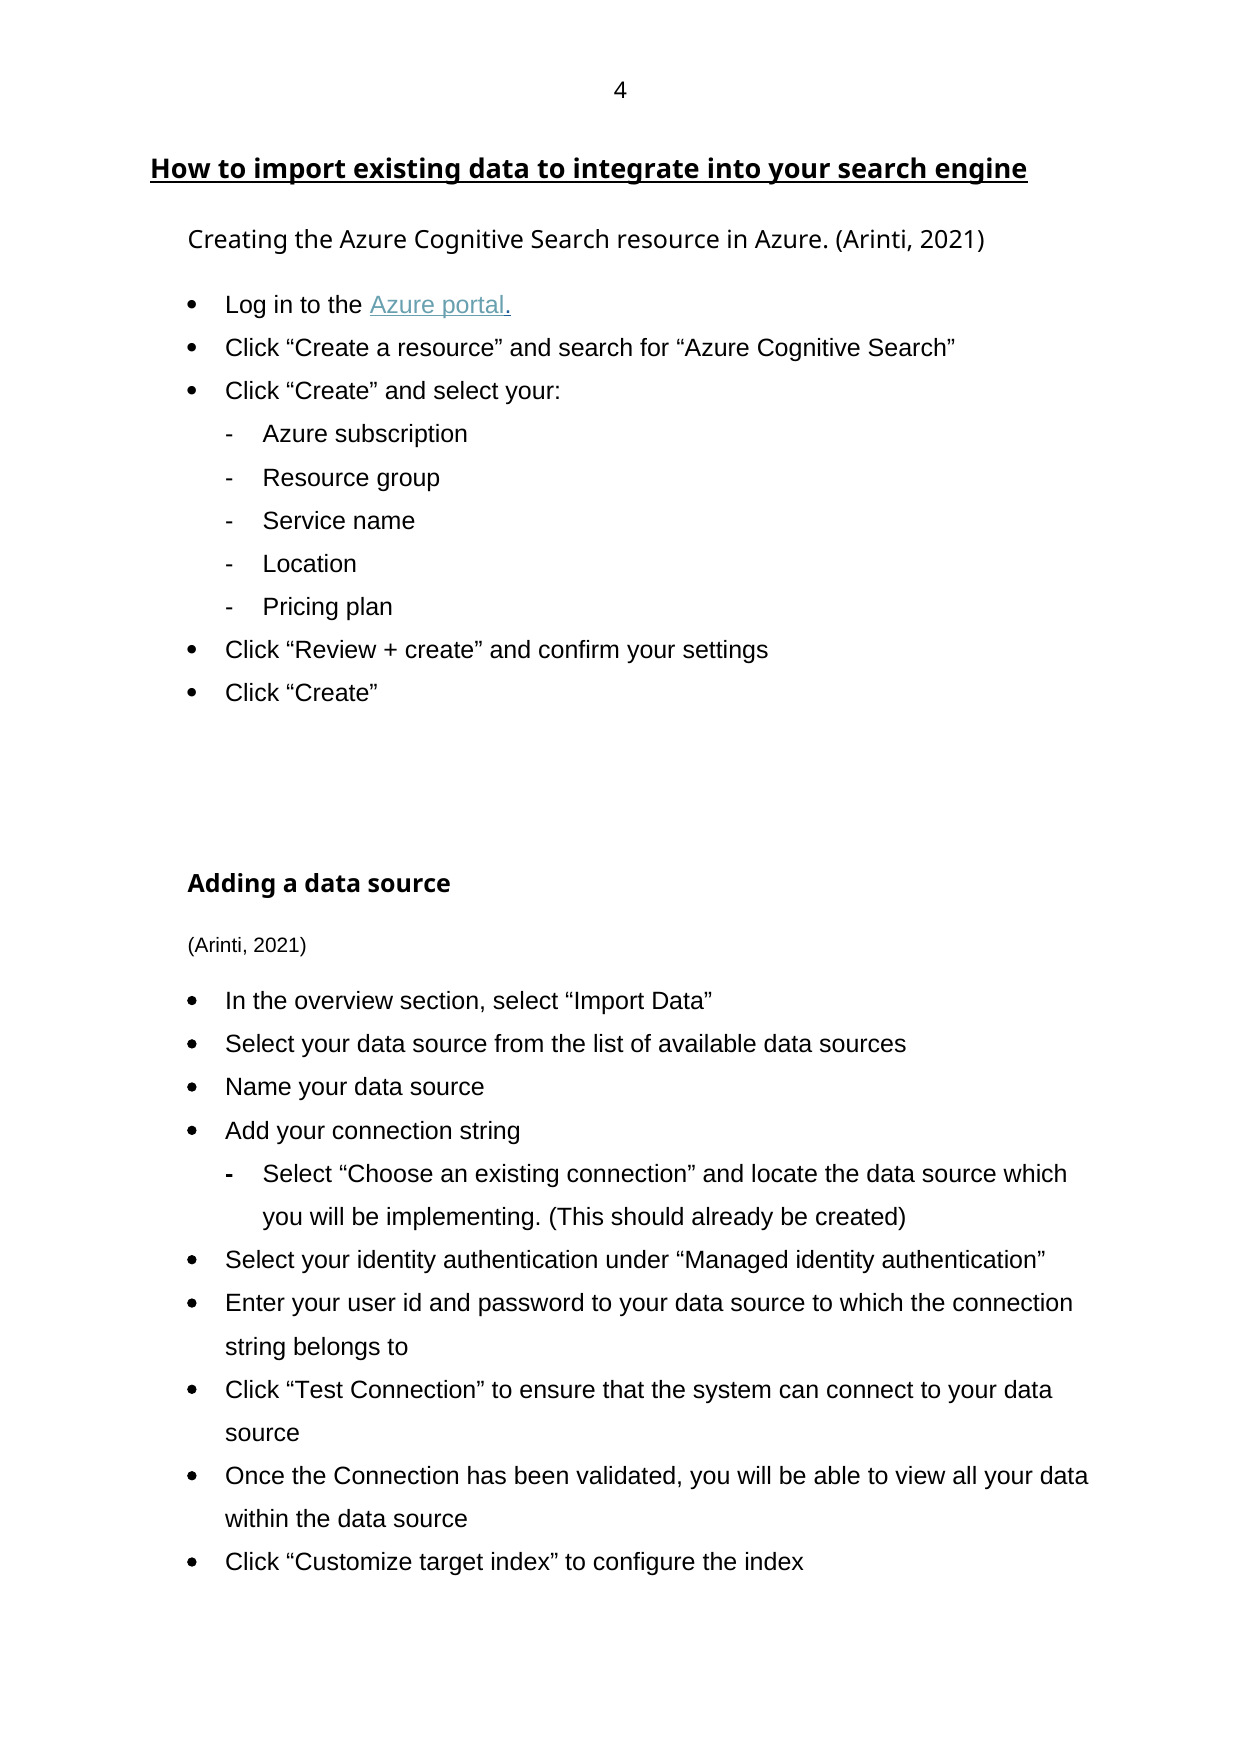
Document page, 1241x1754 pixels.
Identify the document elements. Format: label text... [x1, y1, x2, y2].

text Adding a data source [150, 866, 1090, 900]
list Select your identity authentication under “Managed identity authentication” [187, 1245, 1090, 1274]
list In the overview section, select “Import Data” [187, 986, 1090, 1015]
text Creating the Azure Cognitive Search resource in Azure. (Arinti, 2021) [150, 222, 1090, 256]
text (Arinti, 2021) [150, 933, 1090, 957]
list Log in to the Azure portal. [187, 290, 1090, 318]
list Pricing plan [225, 592, 1090, 621]
list Name your data source [187, 1072, 1090, 1101]
list Add your connection string [187, 1116, 1090, 1144]
list Select “Choose an existing connection” and locate the data source which you will be implementing. (This should already be created) [225, 1159, 1090, 1231]
list Select your data source from the list of available data sources [187, 1029, 1090, 1058]
list Click “Test Connection” to ensure that the system can connect to your data source [187, 1375, 1090, 1447]
list Click “Customize target index” to configure the index [187, 1547, 1090, 1576]
list Click “Review + create” and confirm your settings [187, 635, 1090, 664]
list Location [225, 549, 1090, 577]
list Enter your user id and password to your data source to which the connection string belongs to [187, 1288, 1090, 1360]
list Click “Create” and select your: [187, 376, 1090, 405]
list Azure subscription [225, 419, 1090, 448]
text How to import existing data to integrate into your search engine [150, 150, 1090, 187]
list Once the Connection has been validated, you will be able to view all your data within the data source [187, 1461, 1090, 1533]
list Service name [225, 506, 1090, 534]
list Click “Create” [187, 678, 1090, 707]
list Resource group [225, 462, 1090, 491]
list Click “Create a resource” and search for “Azure Cognitive Search” [187, 333, 1090, 362]
